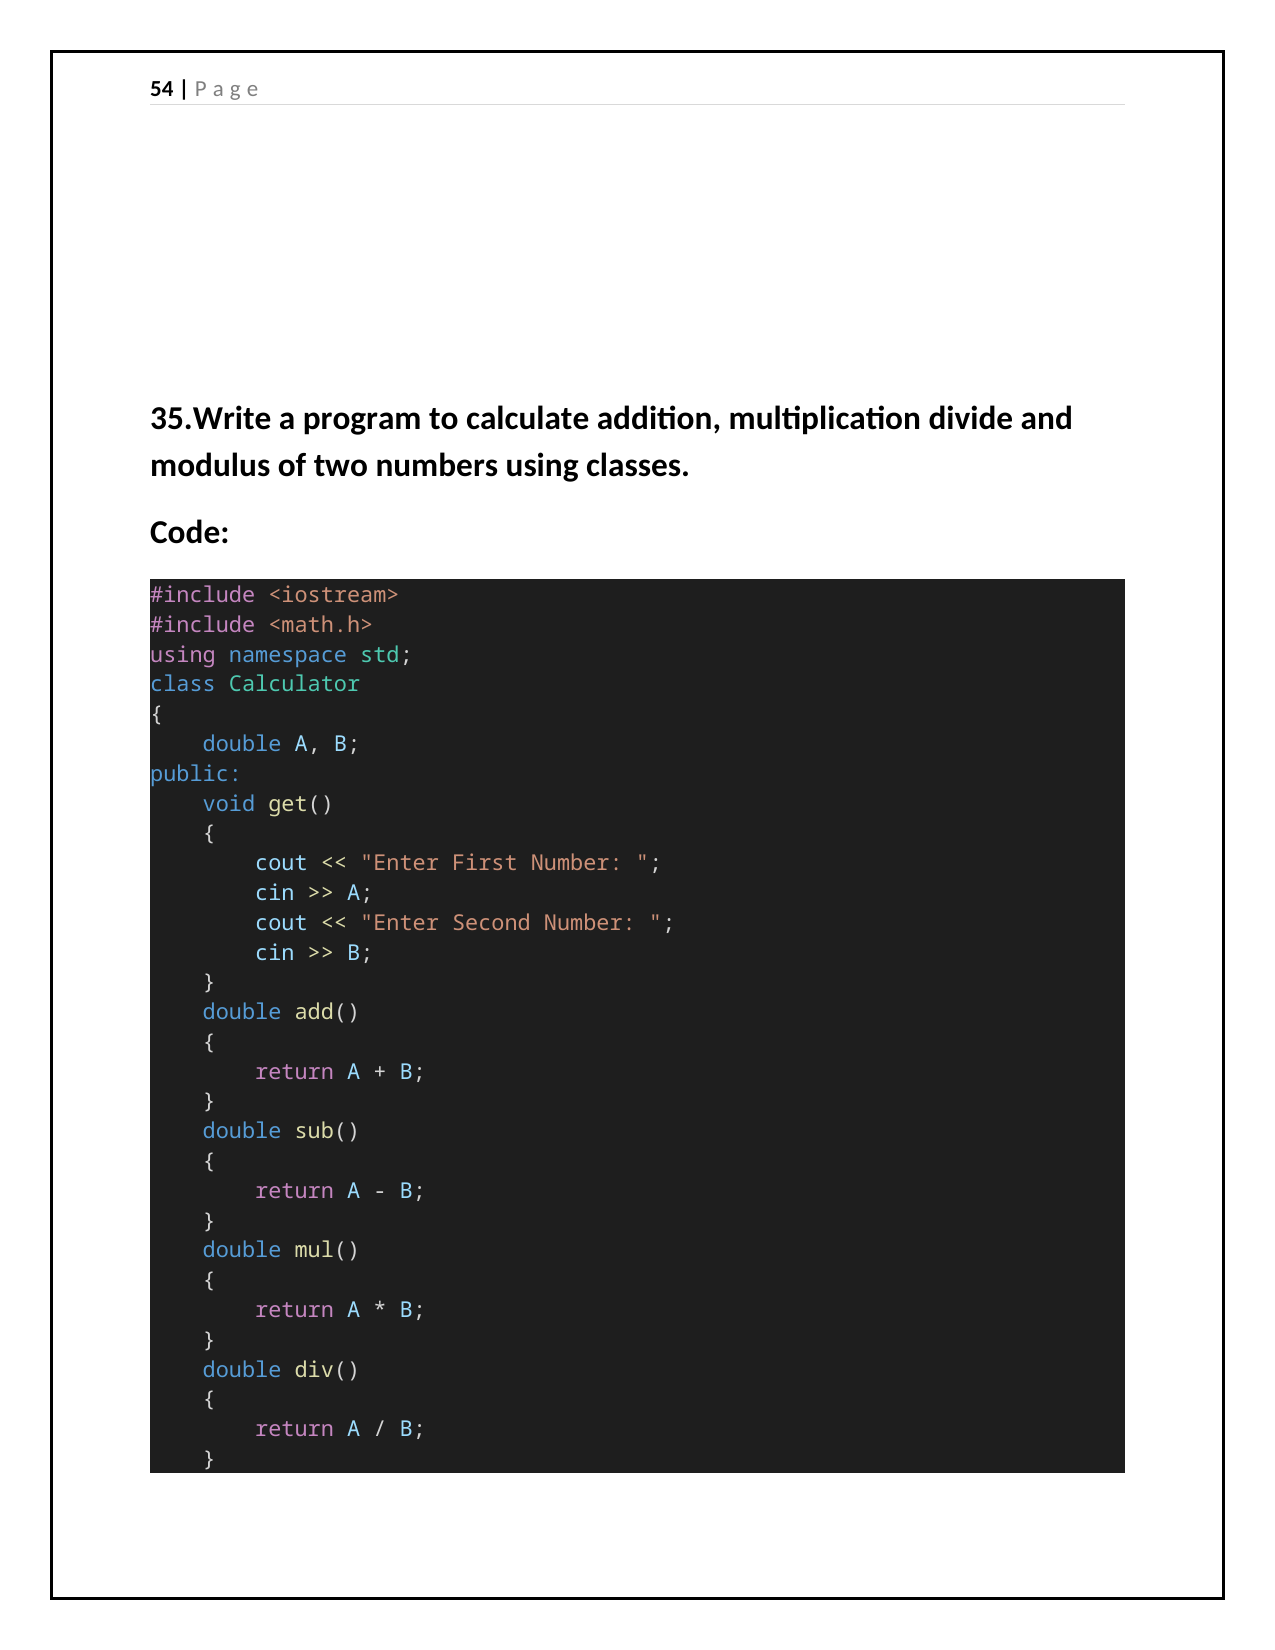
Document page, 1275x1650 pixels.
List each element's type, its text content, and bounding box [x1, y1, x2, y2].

text } [150, 1443, 1125, 1473]
text cin >> B; [150, 937, 1125, 966]
text double div() [150, 1354, 1125, 1383]
text return A * B; [150, 1294, 1125, 1324]
text { [150, 1145, 1125, 1175]
text } [150, 966, 1125, 996]
text Code: [150, 511, 1125, 552]
text return A - B; [150, 1175, 1125, 1205]
text double mul() [150, 1234, 1125, 1264]
text cout << "Enter Second Number: "; [150, 907, 1125, 937]
text #include <iostream> [150, 579, 1125, 609]
text { [150, 1026, 1125, 1056]
text double sub() [150, 1115, 1125, 1145]
text double add() [150, 996, 1125, 1026]
text cout << "Enter First Number: "; [150, 847, 1125, 877]
text return A + B; [150, 1056, 1125, 1086]
text } [150, 1324, 1125, 1354]
text void get() [150, 788, 1125, 817]
text { [150, 817, 1125, 847]
text { [150, 698, 1125, 728]
text { [150, 1383, 1125, 1413]
text } [150, 1086, 1125, 1115]
text } [150, 1205, 1125, 1234]
text public: [150, 758, 1125, 788]
text class Calculator [150, 668, 1125, 698]
text 35.Write a program to calculate addition, multiplication divide and modulus of two numbers using classes. [150, 397, 1125, 484]
text cin >> A; [150, 877, 1125, 907]
text #include <math.h> [150, 609, 1125, 639]
text double A, B; [150, 728, 1125, 758]
text using namespace std; [150, 639, 1125, 668]
text { [150, 1264, 1125, 1294]
text return A / B; [150, 1413, 1125, 1443]
